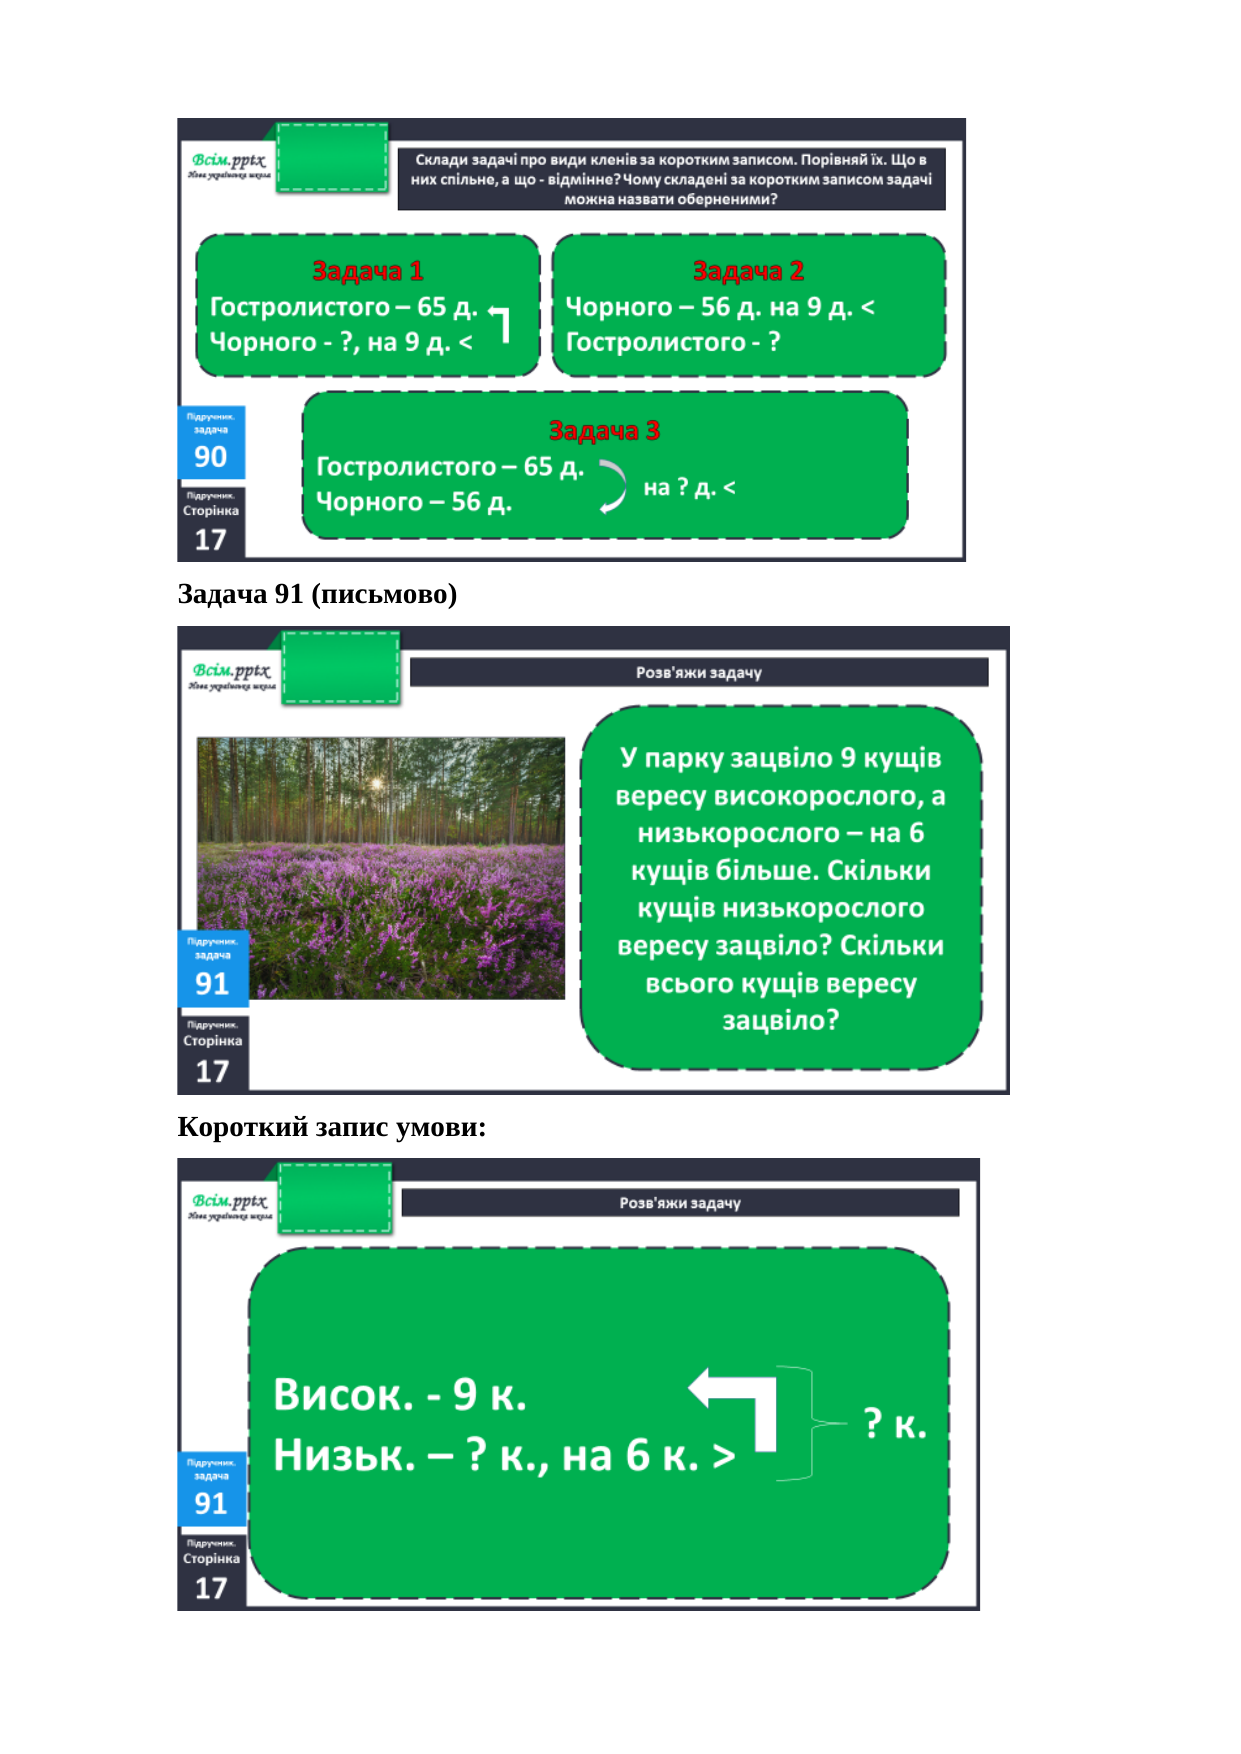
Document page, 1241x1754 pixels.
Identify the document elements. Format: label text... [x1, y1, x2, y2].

text Задача 91 (письмово) [177, 576, 1152, 609]
picture [177, 118, 967, 562]
picture [177, 626, 1010, 1095]
picture [177, 1158, 981, 1611]
text Короткий запис умови: [177, 1109, 1152, 1142]
